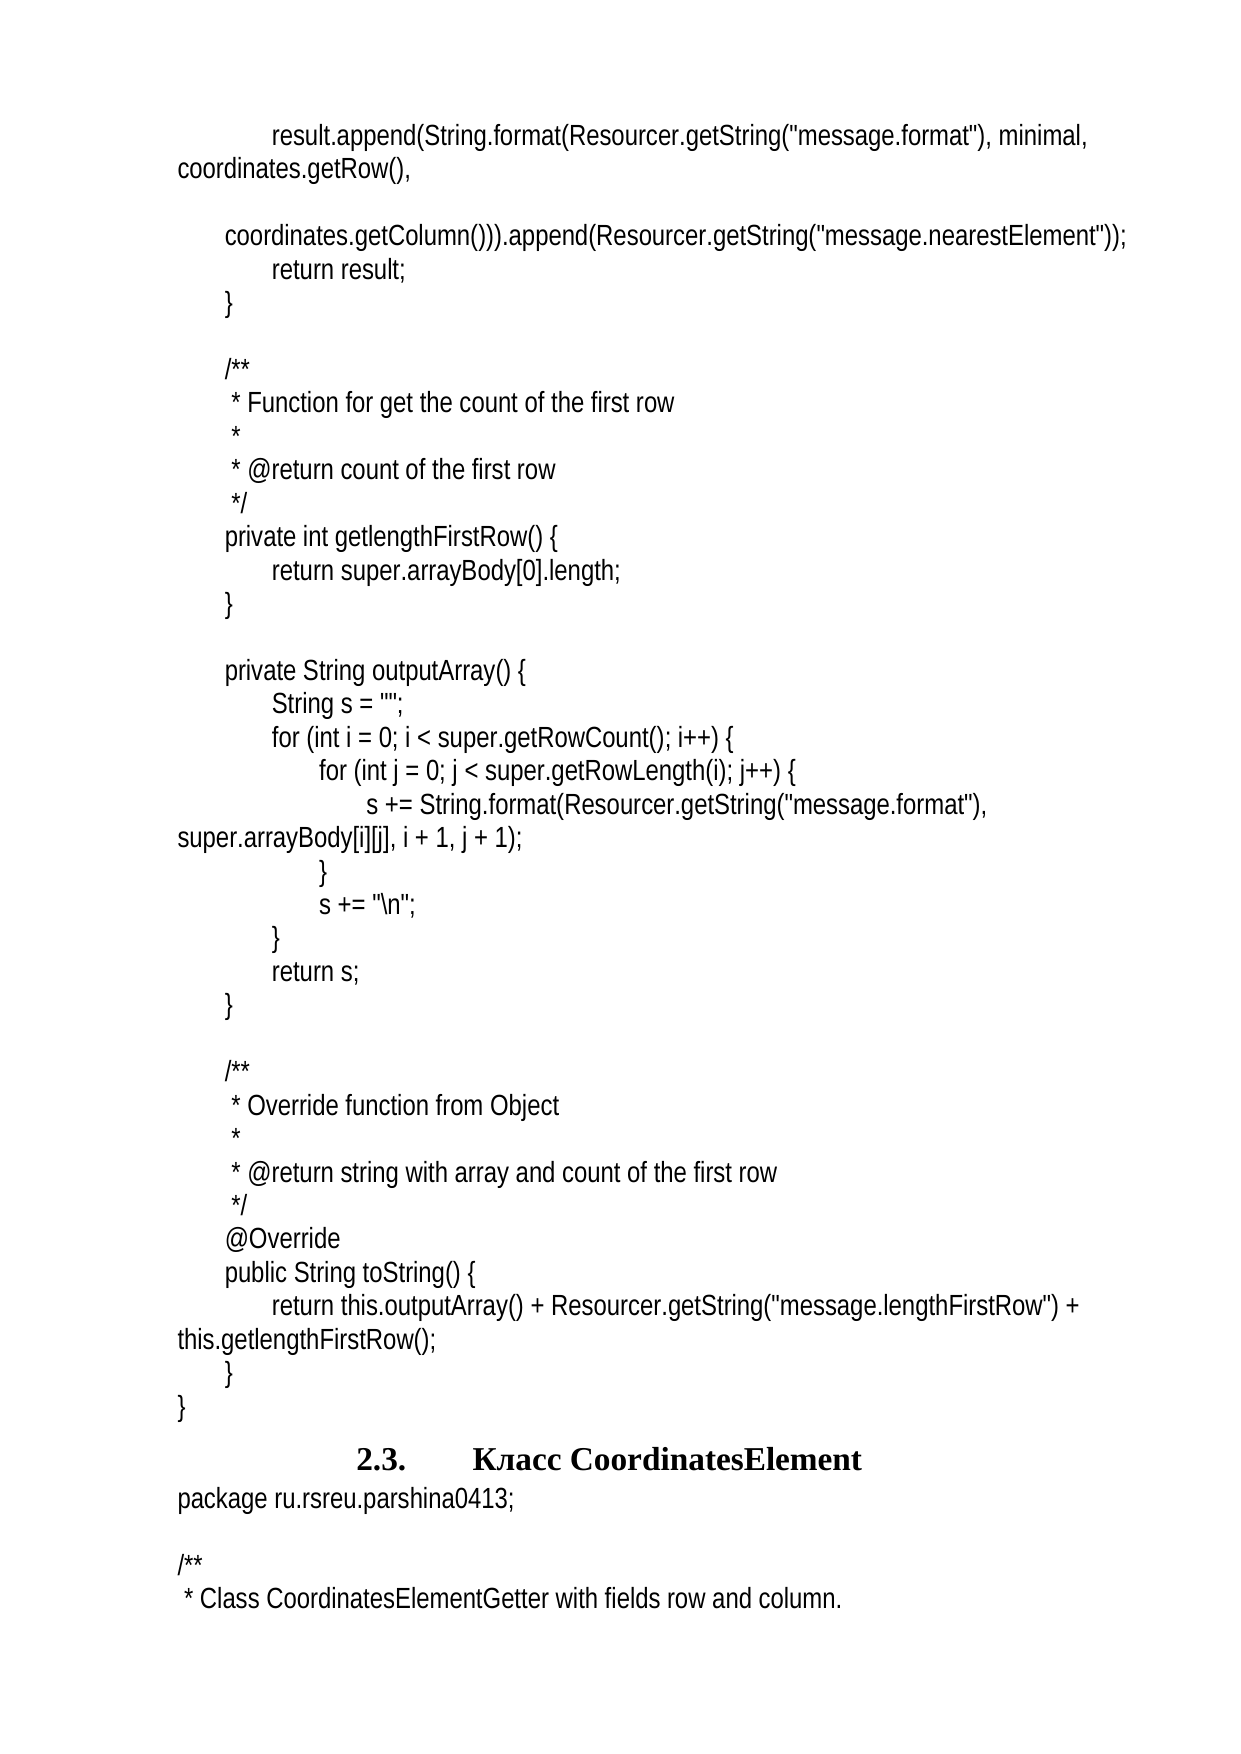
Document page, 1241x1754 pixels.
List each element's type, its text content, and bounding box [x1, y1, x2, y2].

text /** [177, 1548, 1152, 1582]
text */ [177, 1188, 1152, 1222]
text result.append(String.format(Resourcer.getString("message.format"), minimal, coordinates.getRow(), [177, 118, 1152, 185]
text coordinates.getColumn())).append(Resourcer.getString("message.nearestElement")); [177, 185, 1152, 252]
text s += String.format(Resourcer.getString("message.format"), super.arrayBody[i][j], i + 1, j + 1); [177, 787, 1152, 854]
text return s; [177, 954, 1152, 987]
text } [177, 285, 1152, 319]
text * Class CoordinatesElementGetter with fields row and column. [177, 1582, 1152, 1615]
text @Override [177, 1222, 1152, 1255]
text } [177, 1355, 1152, 1389]
text * [177, 1121, 1152, 1155]
text private int getlengthFirstRow() { [177, 519, 1152, 553]
subtitle Класс CoordinatesElement [297, 1439, 1152, 1477]
text private String outputArray() { [177, 653, 1152, 687]
text * [177, 419, 1152, 452]
text return this.outputArray() + Resourcer.getString("message.lengthFirstRow") + this.getlengthFirstRow(); [177, 1288, 1152, 1355]
text return result; [177, 252, 1152, 285]
text /** [177, 1054, 1152, 1088]
text package ru.rsreu.parshina0413; [177, 1481, 1152, 1515]
text /** [177, 352, 1152, 386]
text */ [177, 486, 1152, 519]
text * Function for get the count of the first row [177, 386, 1152, 419]
text s += "\n"; [177, 887, 1152, 921]
text * Override function from Object [177, 1088, 1152, 1121]
text } [177, 987, 1152, 1021]
text * @return string with array and count of the first row [177, 1155, 1152, 1188]
text } [177, 1389, 1152, 1422]
text return super.arrayBody[0].length; [177, 553, 1152, 586]
text String s = ""; [177, 687, 1152, 720]
text for (int j = 0; j < super.getRowLength(i); j++) { [177, 753, 1152, 787]
text } [177, 921, 1152, 954]
text * @return count of the first row [177, 452, 1152, 486]
text public String toString() { [177, 1255, 1152, 1288]
text } [177, 586, 1152, 620]
text for (int i = 0; i < super.getRowCount(); i++) { [177, 720, 1152, 753]
text } [177, 854, 1152, 887]
